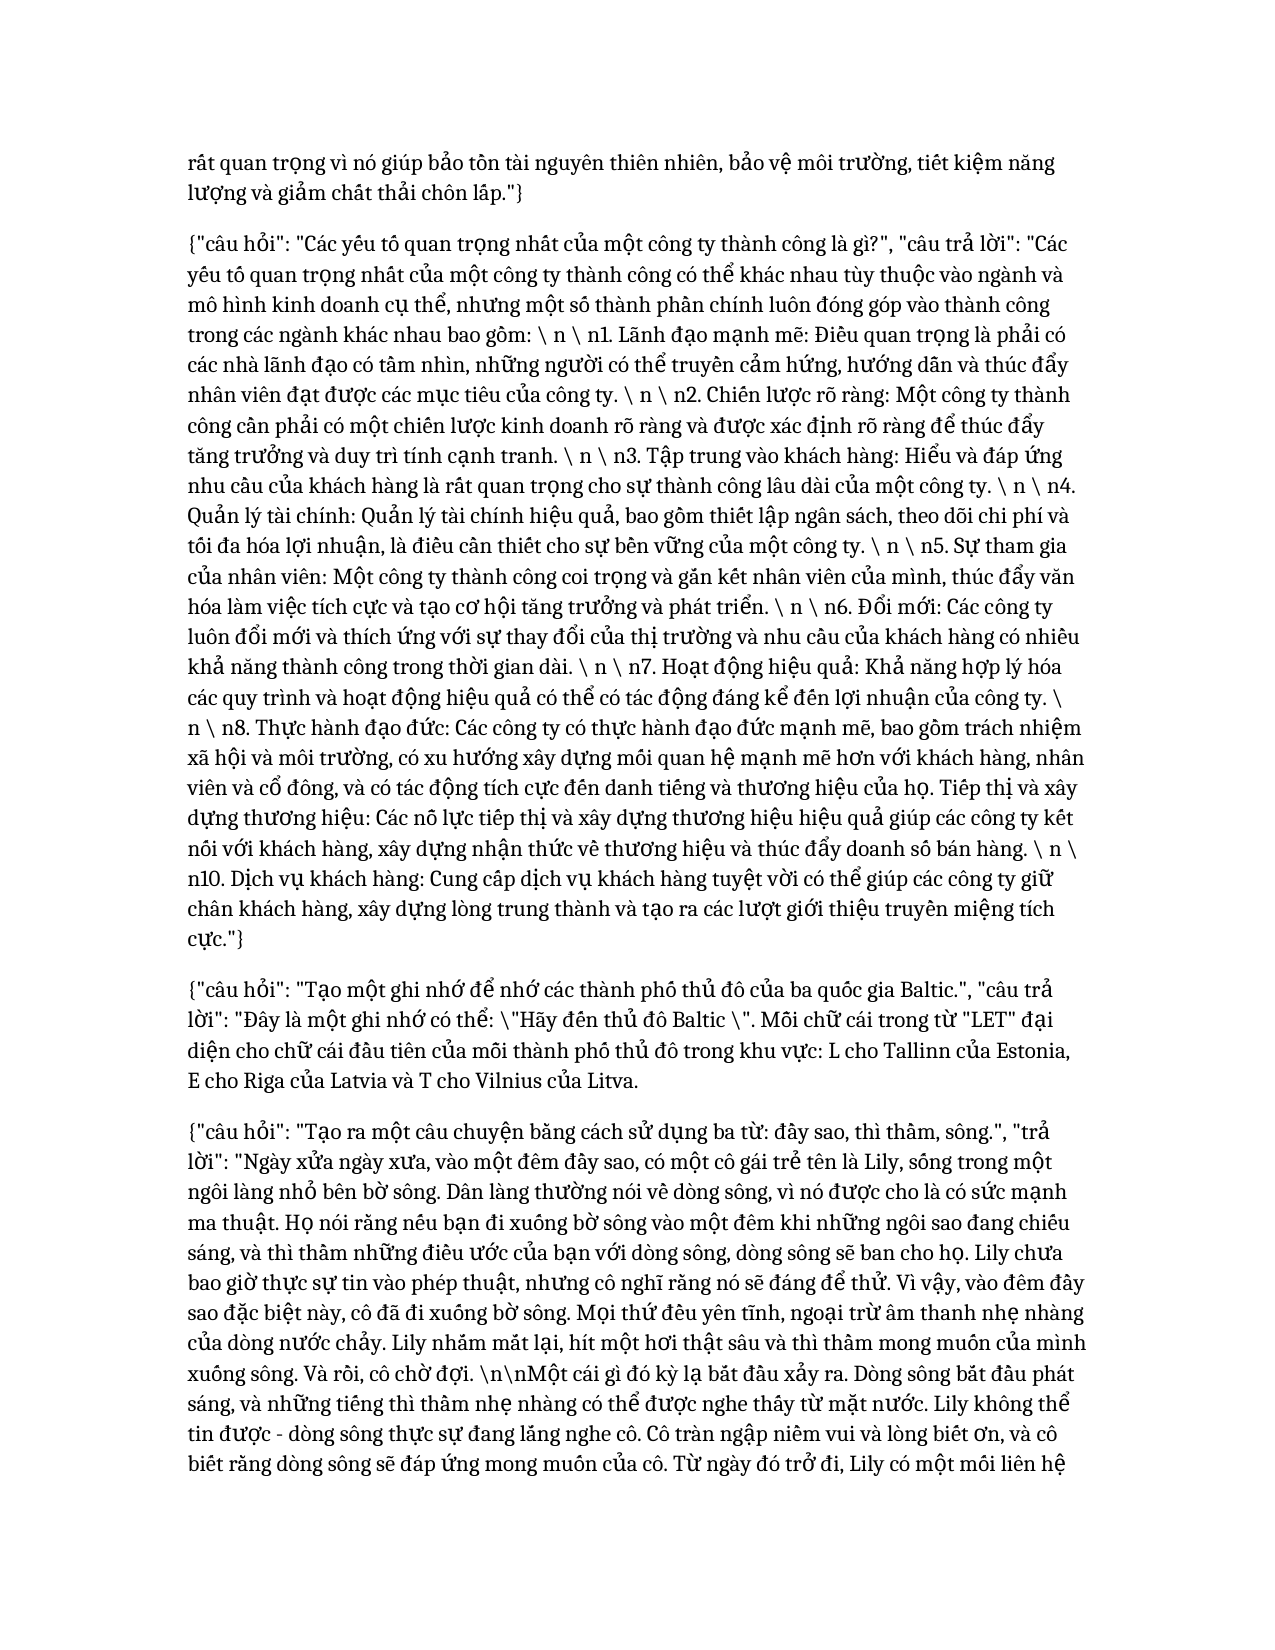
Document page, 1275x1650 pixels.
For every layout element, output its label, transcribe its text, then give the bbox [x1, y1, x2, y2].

text {"câu hỏi": "Tạo một ghi nhớ để nhớ các thành phố thủ đô của ba quốc gia Baltic.", "câu trả lời": "Đây là một ghi nhớ có thể: \"Hãy đến thủ đô Baltic \". Mỗi chữ cái trong từ "LET" đại diện cho chữ cái đầu tiên của mỗi thành phố thủ đô trong khu vực: L cho Tallinn của Estonia, E cho Riga của Latvia và T cho Vilnius của Litva. [187, 977, 1087, 1094]
text {"câu hỏi": "Các yếu tố quan trọng nhất của một công ty thành công là gì?", "câu trả lời": "Các yếu tố quan trọng nhất của một công ty thành công có thể khác nhau tùy thuộc vào ngành và mô hình kinh doanh cụ thể, nhưng một số thành phần chính luôn đóng góp vào thành công trong các ngành khác nhau bao gồm: \ n \ n1. Lãnh đạo mạnh mẽ: Điều quan trọng là phải có các nhà lãnh đạo có tầm nhìn, những người có thể truyền cảm hứng, hướng dẫn và thúc đẩy nhân viên đạt được các mục tiêu của công ty. \ n \ n2. Chiến lược rõ ràng: Một công ty thành công cần phải có một chiến lược kinh doanh rõ ràng và được xác định rõ ràng để thúc đẩy tăng trưởng và duy trì tính cạnh tranh. \ n \ n3. Tập trung vào khách hàng: Hiểu và đáp ứng nhu cầu của khách hàng là rất quan trọng cho sự thành công lâu dài của một công ty. \ n \ n4. Quản lý tài chính: Quản lý tài chính hiệu quả, bao gồm thiết lập ngân sách, theo dõi chi phí và tối đa hóa lợi nhuận, là điều cần thiết cho sự bền vững của một công ty. \ n \ n5. Sự tham gia của nhân viên: Một công ty thành công coi trọng và gắn kết nhân viên của mình, thúc đẩy văn hóa làm việc tích cực và tạo cơ hội tăng trưởng và phát triển. \ n \ n6. Đổi mới: Các công ty luôn đổi mới và thích ứng với sự thay đổi của thị trường và nhu cầu của khách hàng có nhiều khả năng thành công trong thời gian dài. \ n \ n7. Hoạt động hiệu quả: Khả năng hợp lý hóa các quy trình và hoạt động hiệu quả có thể có tác động đáng kể đến lợi nhuận của công ty. \ n \ n8. Thực hành đạo đức: Các công ty có thực hành đạo đức mạnh mẽ, bao gồm trách nhiệm xã hội và môi trường, có xu hướng xây dựng mối quan hệ mạnh mẽ hơn với khách hàng, nhân viên và cổ đông, và có tác động tích cực đến danh tiếng và thương hiệu của họ. Tiếp thị và xây dựng thương hiệu: Các nỗ lực tiếp thị và xây dựng thương hiệu hiệu quả giúp các công ty kết nối với khách hàng, xây dựng nhận thức về thương hiệu và thúc đẩy doanh số bán hàng. \ n \ n10. Dịch vụ khách hàng: Cung cấp dịch vụ khách hàng tuyệt vời có thể giúp các công ty giữ chân khách hàng, xây dựng lòng trung thành và tạo ra các lượt giới thiệu truyền miệng tích cực."} [187, 231, 1087, 952]
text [187, 1119, 1087, 1477]
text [187, 150, 1087, 207]
